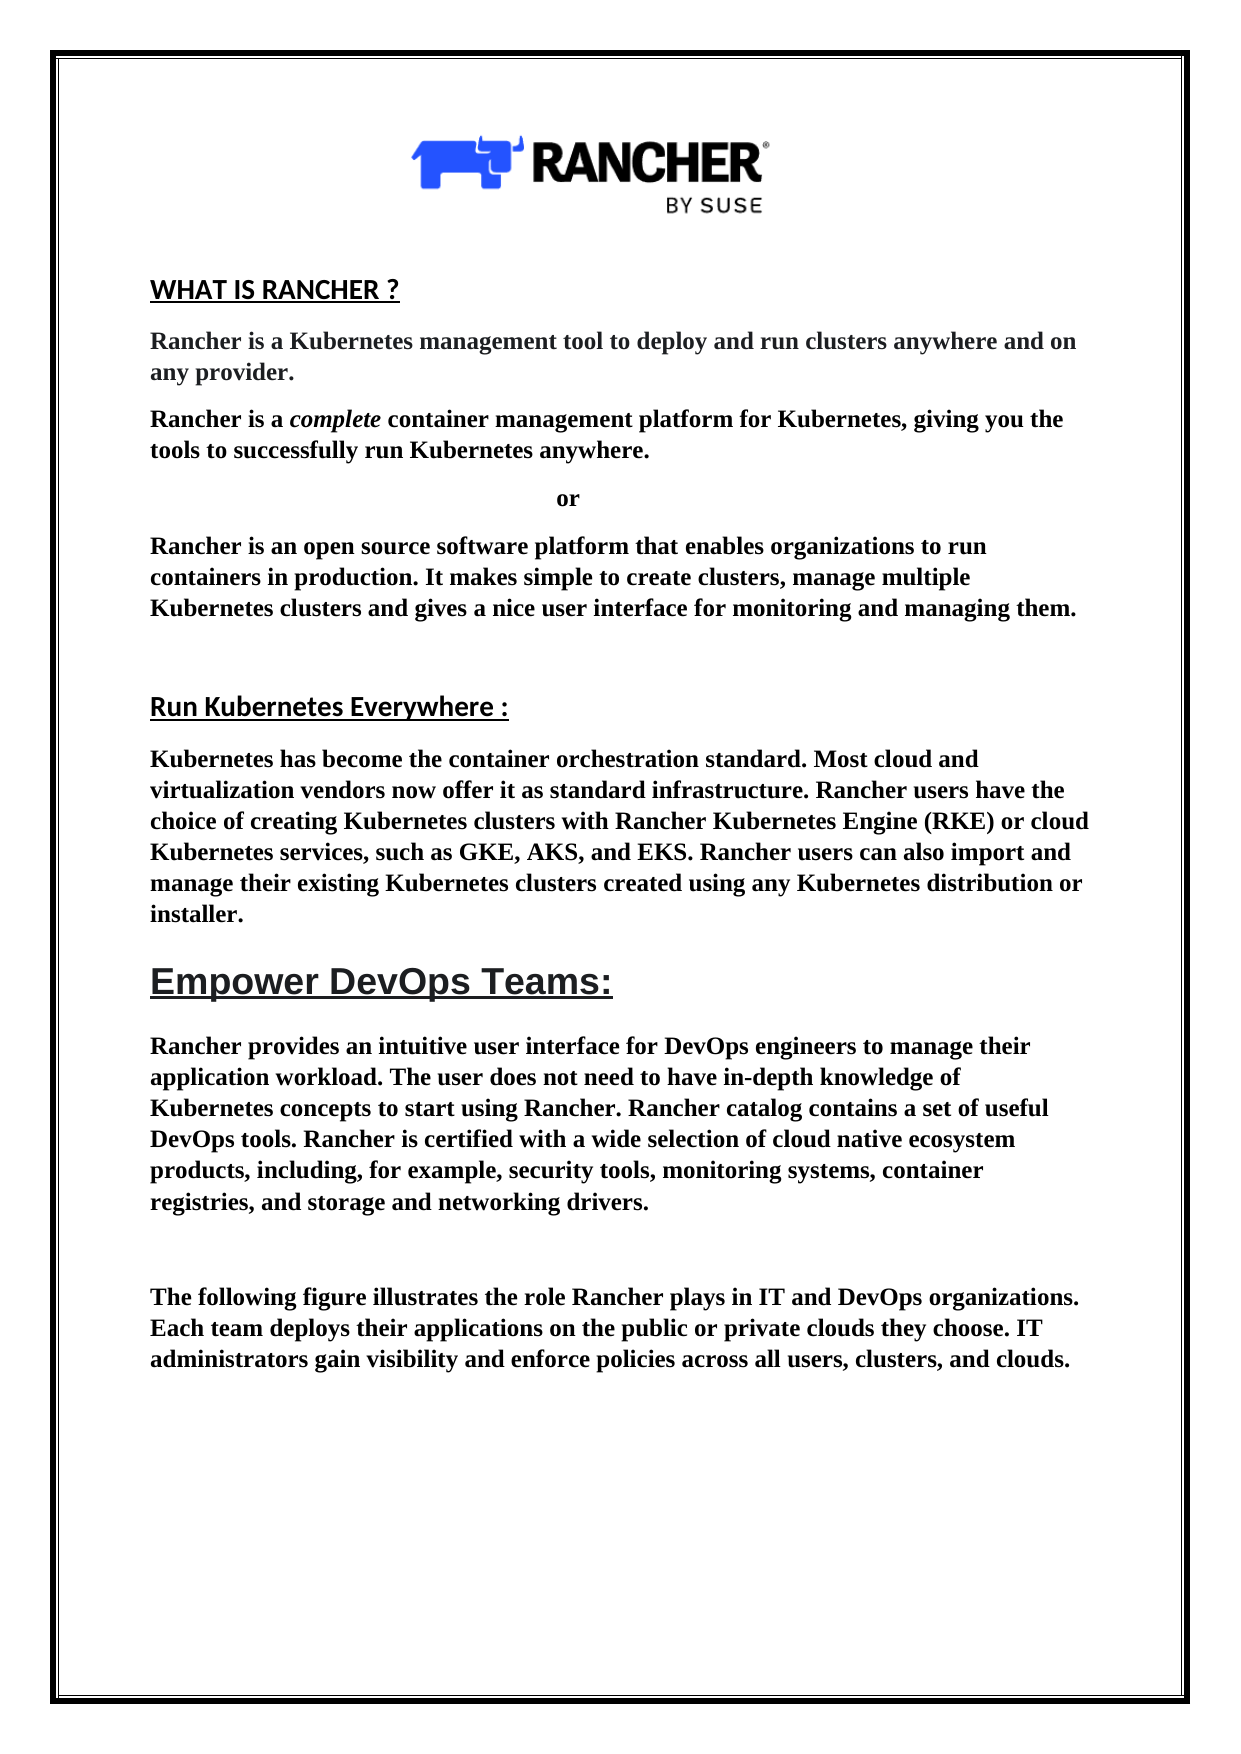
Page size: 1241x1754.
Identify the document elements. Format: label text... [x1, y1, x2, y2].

subtitle Empower DevOps Teams: [150, 959, 1090, 1002]
text Kubernetes has become the container orchestration standard. Most cloud and virtualization vendors now offer it as standard infrastructure. Rancher users have the choice of creating Kubernetes clusters with Rancher Kubernetes Engine (RKE) or cloud Kubernetes services, such as GKE, AKS, and EKS. Rancher users can also import and manage their existing Kubernetes clusters created using any Kubernetes distribution or installer. [150, 744, 1090, 928]
text Rancher provides an intuitive user interface for DevOps engineers to manage their application workload. The user does not need to have in-depth knowledge of Kubernetes concepts to start using Rancher. Rancher catalog contains a set of useful DevOps tools. Rancher is certified with a wide selection of cloud native ecosystem products, including, for example, security tools, monitoring systems, container registries, and storage and networking drivers. [150, 1031, 1090, 1215]
text Rancher is a Kubernetes management tool to deploy and run clusters anywhere and on any provider. [150, 326, 1090, 386]
text WHAT IS RANCHER ? [150, 271, 1090, 306]
text The following figure illustrates the role Rancher plays in IT and DevOps organizations. Each team deploys their applications on the public or private clouds they choose. IT administrators gain visibility and enforce policies across all users, clusters, and clouds. [150, 1282, 1090, 1373]
picture [382, 73, 808, 224]
text Rancher is an open source software platform that enables organizations to run containers in production. It makes simple to create clusters, manage multiple Kubernetes clusters and gives a nice user interface for monitoring and managing them. [150, 531, 1090, 622]
text Run Kubernetes Everywhere : [150, 688, 1090, 724]
text Rancher is a complete container management platform for Kubernetes, giving you the tools to successfully run Kubernetes anywhere. [150, 404, 1090, 464]
text or [150, 483, 1090, 512]
